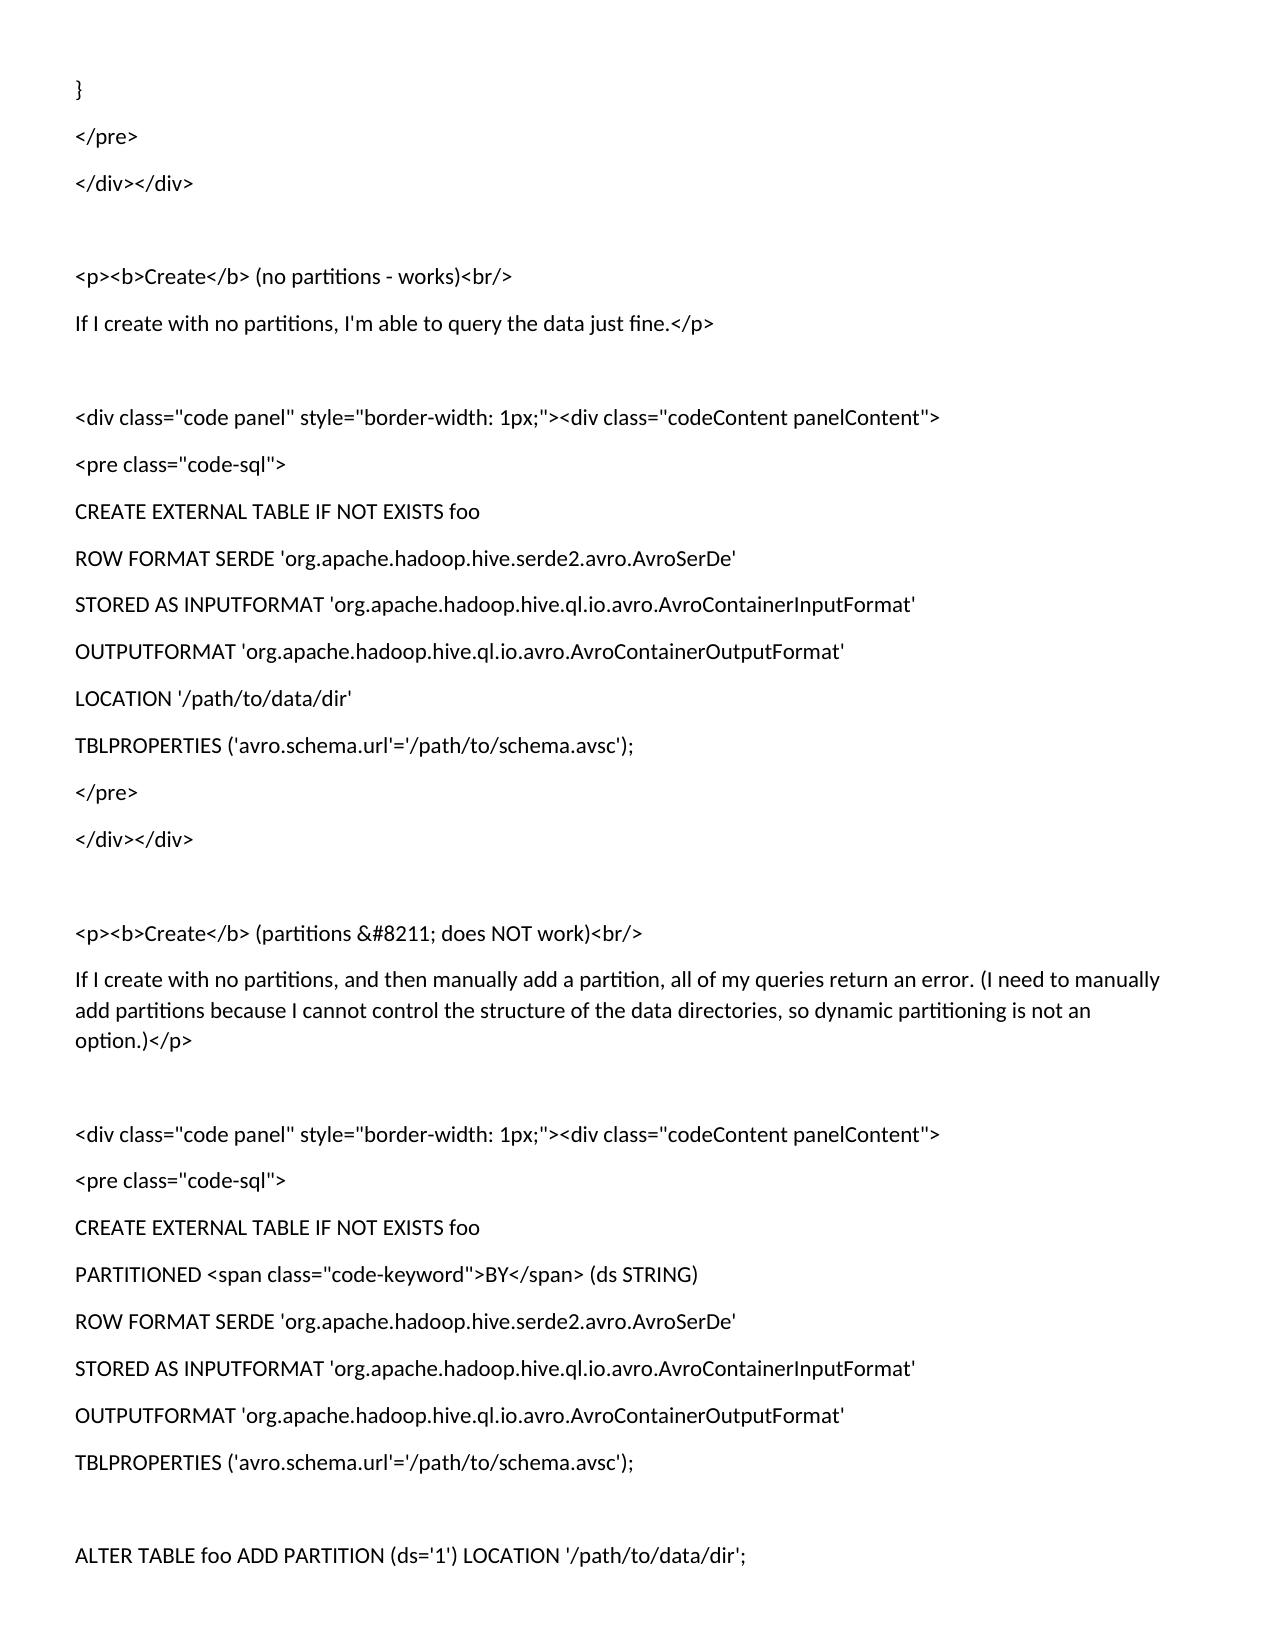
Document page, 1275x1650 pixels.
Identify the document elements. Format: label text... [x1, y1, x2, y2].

text <pre class="code-sql"> [75, 450, 1200, 478]
text </div></div> [75, 825, 1200, 853]
text ALTER TABLE foo ADD PARTITION (ds='1') LOCATION '/path/to/data/dir'; [75, 1542, 1200, 1570]
text </pre> [75, 122, 1200, 150]
text OUTPUTFORMAT 'org.apache.hadoop.hive.ql.io.avro.AvroContainerOutputFormat' [75, 637, 1200, 666]
text ROW FORMAT SERDE 'org.apache.hadoop.hive.serde2.avro.AvroSerDe' [75, 544, 1200, 572]
text STORED AS INPUTFORMAT 'org.apache.hadoop.hive.ql.io.avro.AvroContainerInputFormat' [75, 591, 1200, 619]
text LOCATION '/path/to/data/dir' [75, 684, 1200, 712]
text STORED AS INPUTFORMAT 'org.apache.hadoop.hive.ql.io.avro.AvroContainerInputFormat' [75, 1354, 1200, 1382]
text If I create with no partitions, and then manually add a partition, all of my queries return an error. (I need to manually add partitions because I cannot control the structure of the data directories, so dynamic partitioning is not an option.)</p> [75, 966, 1200, 1054]
text TBLPROPERTIES ('avro.schema.url'='/path/to/schema.avsc'); [75, 731, 1200, 759]
text </pre> [75, 778, 1200, 806]
text <p><b>Create</b> (no partitions - works)<br/> [75, 262, 1200, 291]
text CREATE EXTERNAL TABLE IF NOT EXISTS foo [75, 1213, 1200, 1242]
text <p><b>Create</b> (partitions &#8211; does NOT work)<br/> [75, 919, 1200, 947]
text TBLPROPERTIES ('avro.schema.url'='/path/to/schema.avsc'); [75, 1448, 1200, 1476]
text OUTPUTFORMAT 'org.apache.hadoop.hive.ql.io.avro.AvroContainerOutputFormat' [75, 1401, 1200, 1429]
text } [75, 75, 1200, 103]
text <div class="code panel" style="border-width: 1px;"><div class="codeContent panelContent"> [75, 1120, 1200, 1148]
text CREATE EXTERNAL TABLE IF NOT EXISTS foo [75, 497, 1200, 525]
text PARTITIONED <span class="code-keyword">BY</span> (ds STRING) [75, 1260, 1200, 1288]
text <pre class="code-sql"> [75, 1167, 1200, 1195]
text ROW FORMAT SERDE 'org.apache.hadoop.hive.serde2.avro.AvroSerDe' [75, 1307, 1200, 1335]
text If I create with no partitions, I'm able to query the data just fine.</p> [75, 309, 1200, 337]
text <div class="code panel" style="border-width: 1px;"><div class="codeContent panelContent"> [75, 403, 1200, 431]
text </div></div> [75, 169, 1200, 197]
